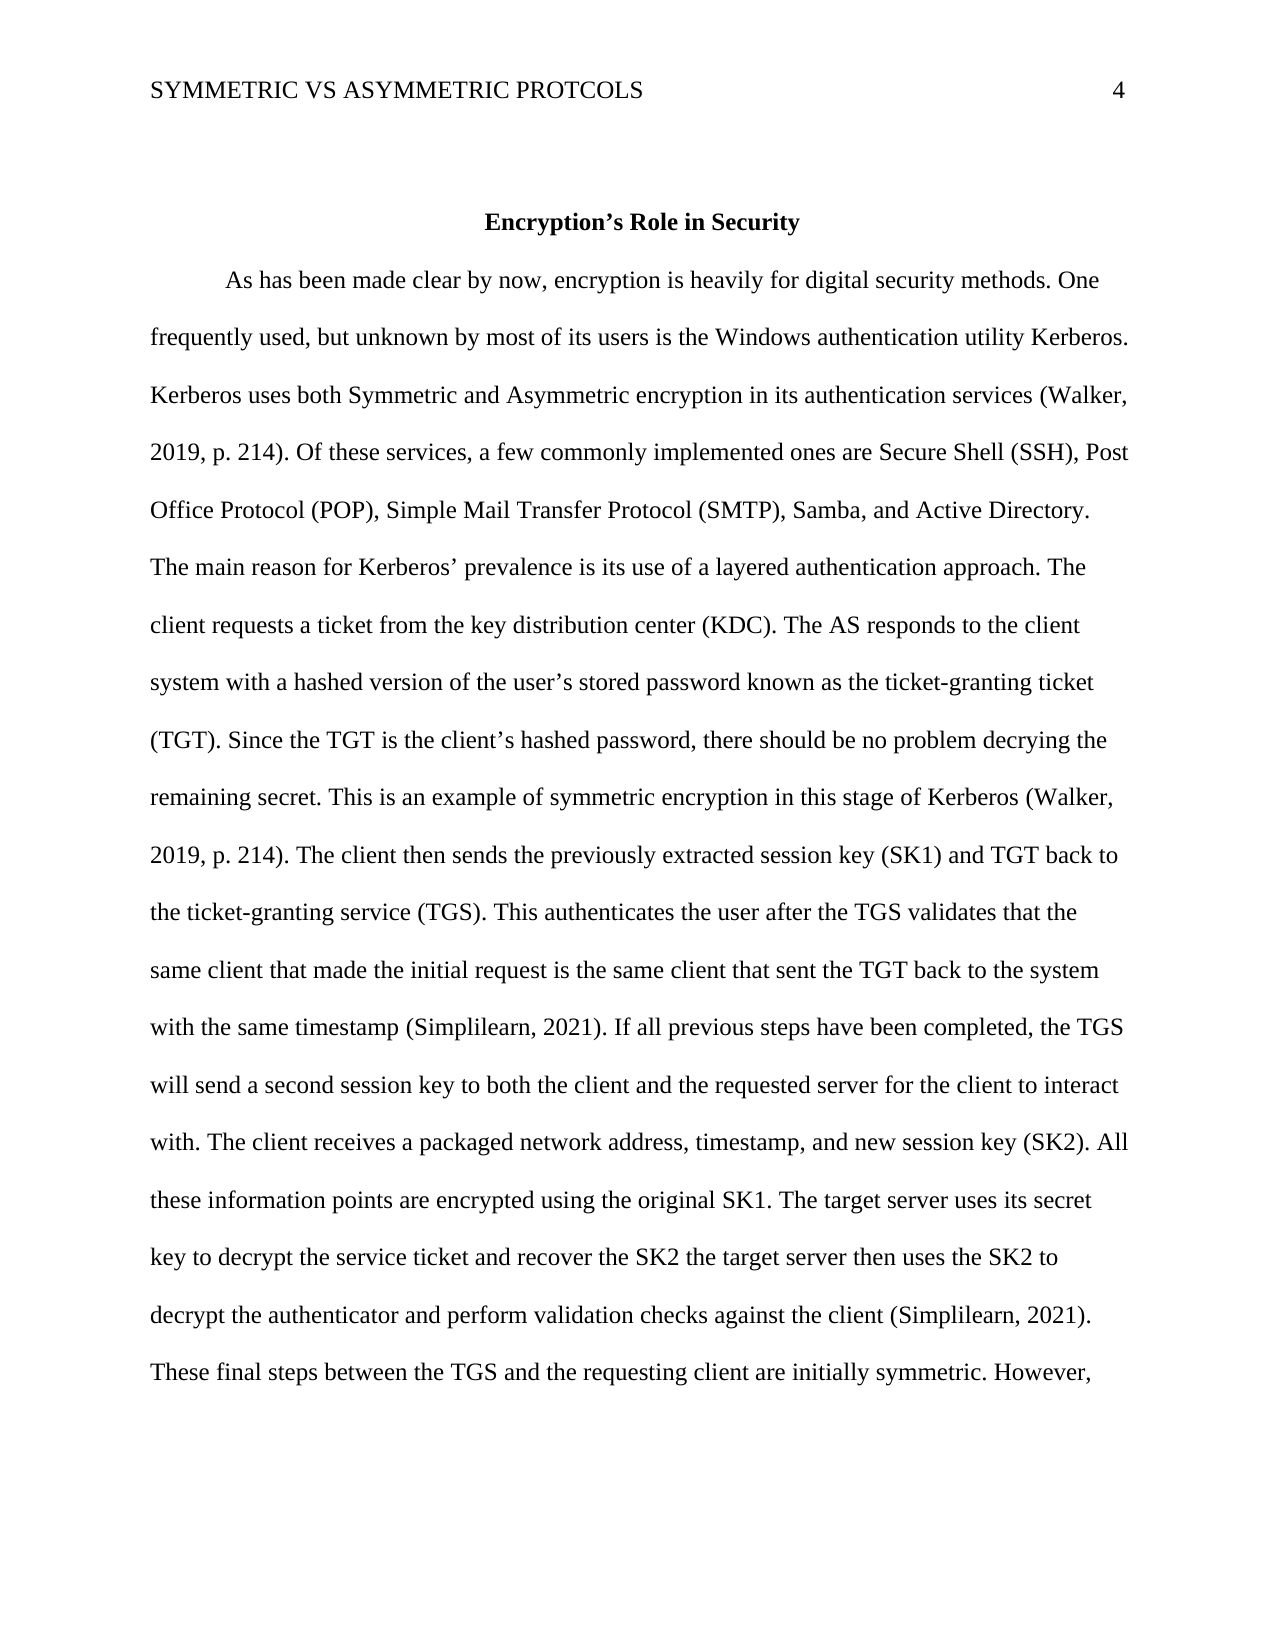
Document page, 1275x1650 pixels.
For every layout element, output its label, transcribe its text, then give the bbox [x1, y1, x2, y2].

text Encryption’s Role in Security [150, 207, 1134, 236]
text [150, 265, 1134, 1386]
